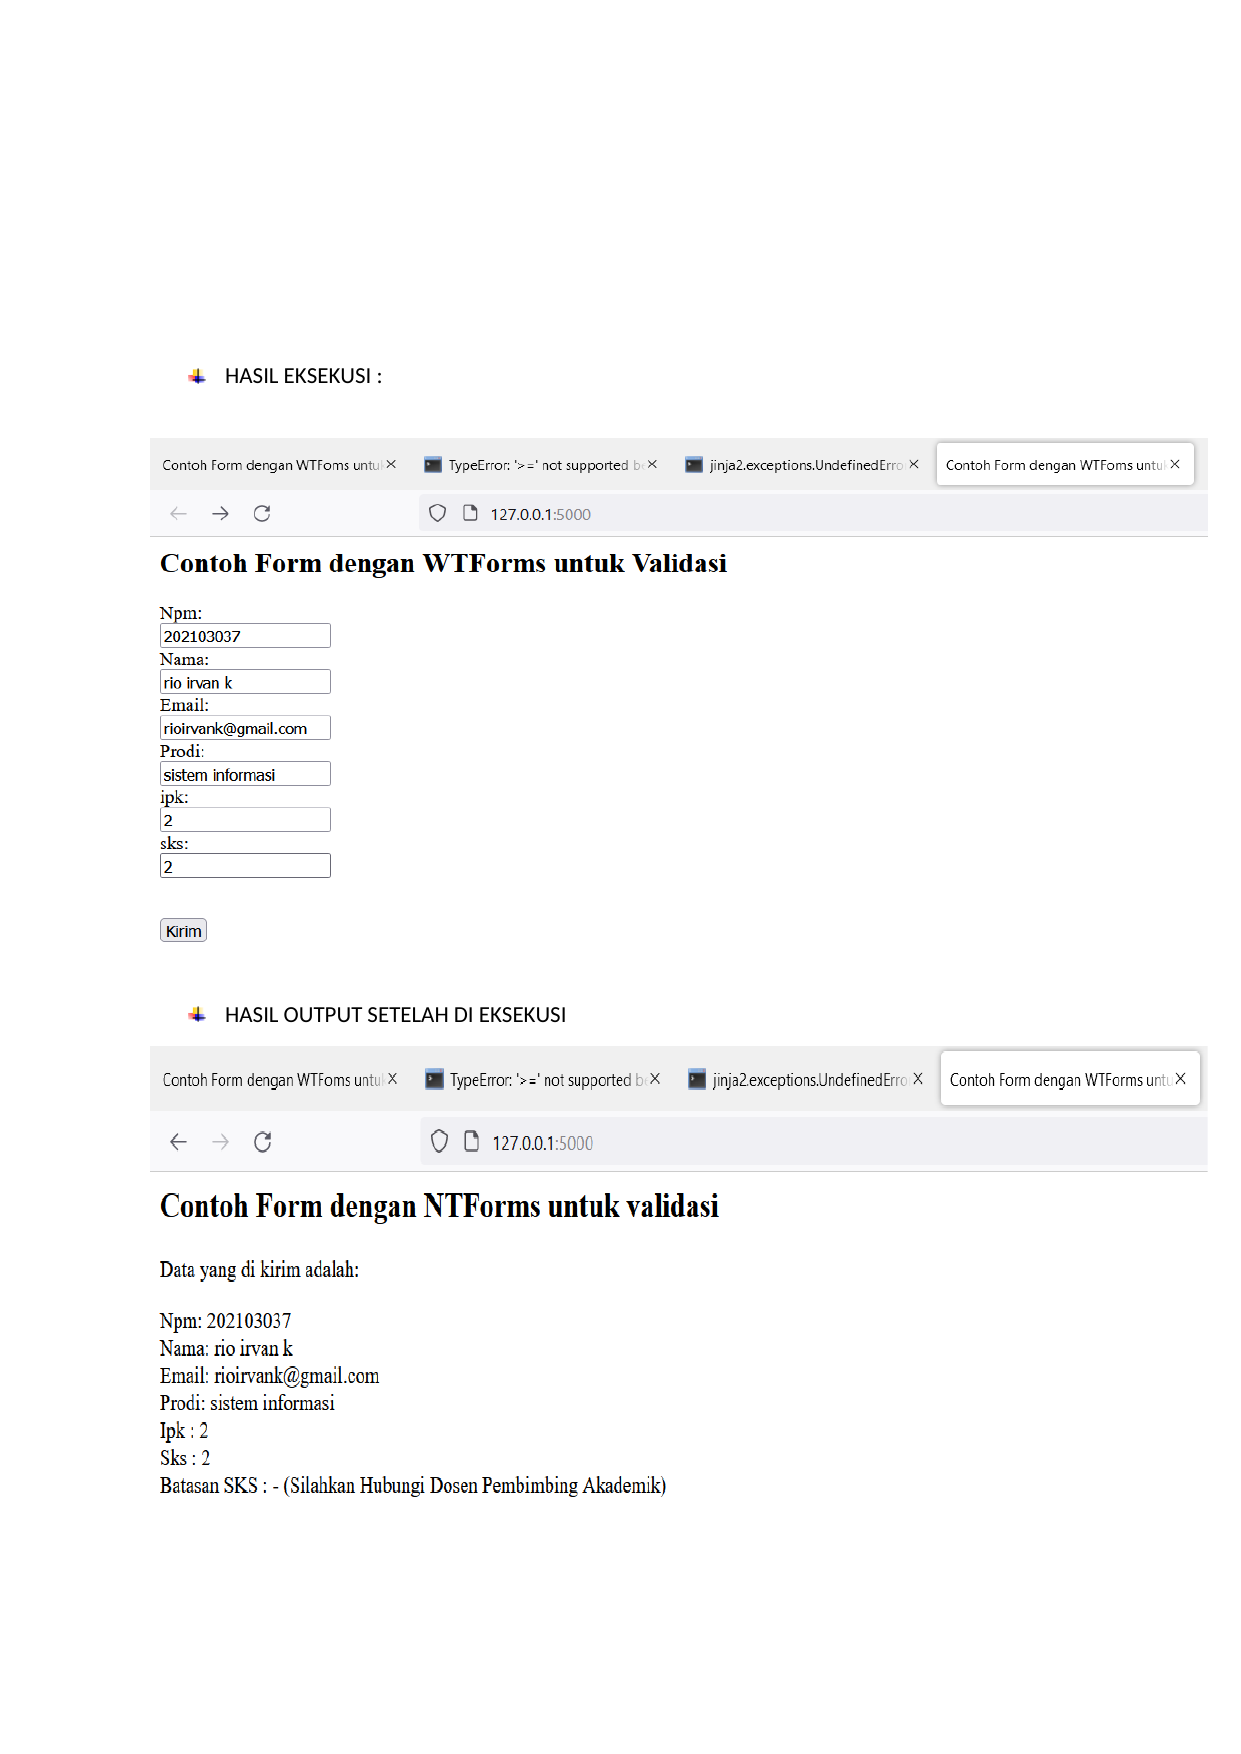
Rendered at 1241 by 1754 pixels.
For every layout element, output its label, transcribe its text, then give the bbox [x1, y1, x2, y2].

picture [150, 1046, 1208, 1534]
picture [188, 1005, 206, 1022]
picture [188, 367, 206, 384]
picture [150, 438, 1208, 981]
list HASIL OUTPUT SETELAH DI EKSEKUSI [187, 1000, 1090, 1028]
list HASIL EKSEKUSI : [187, 361, 1090, 389]
